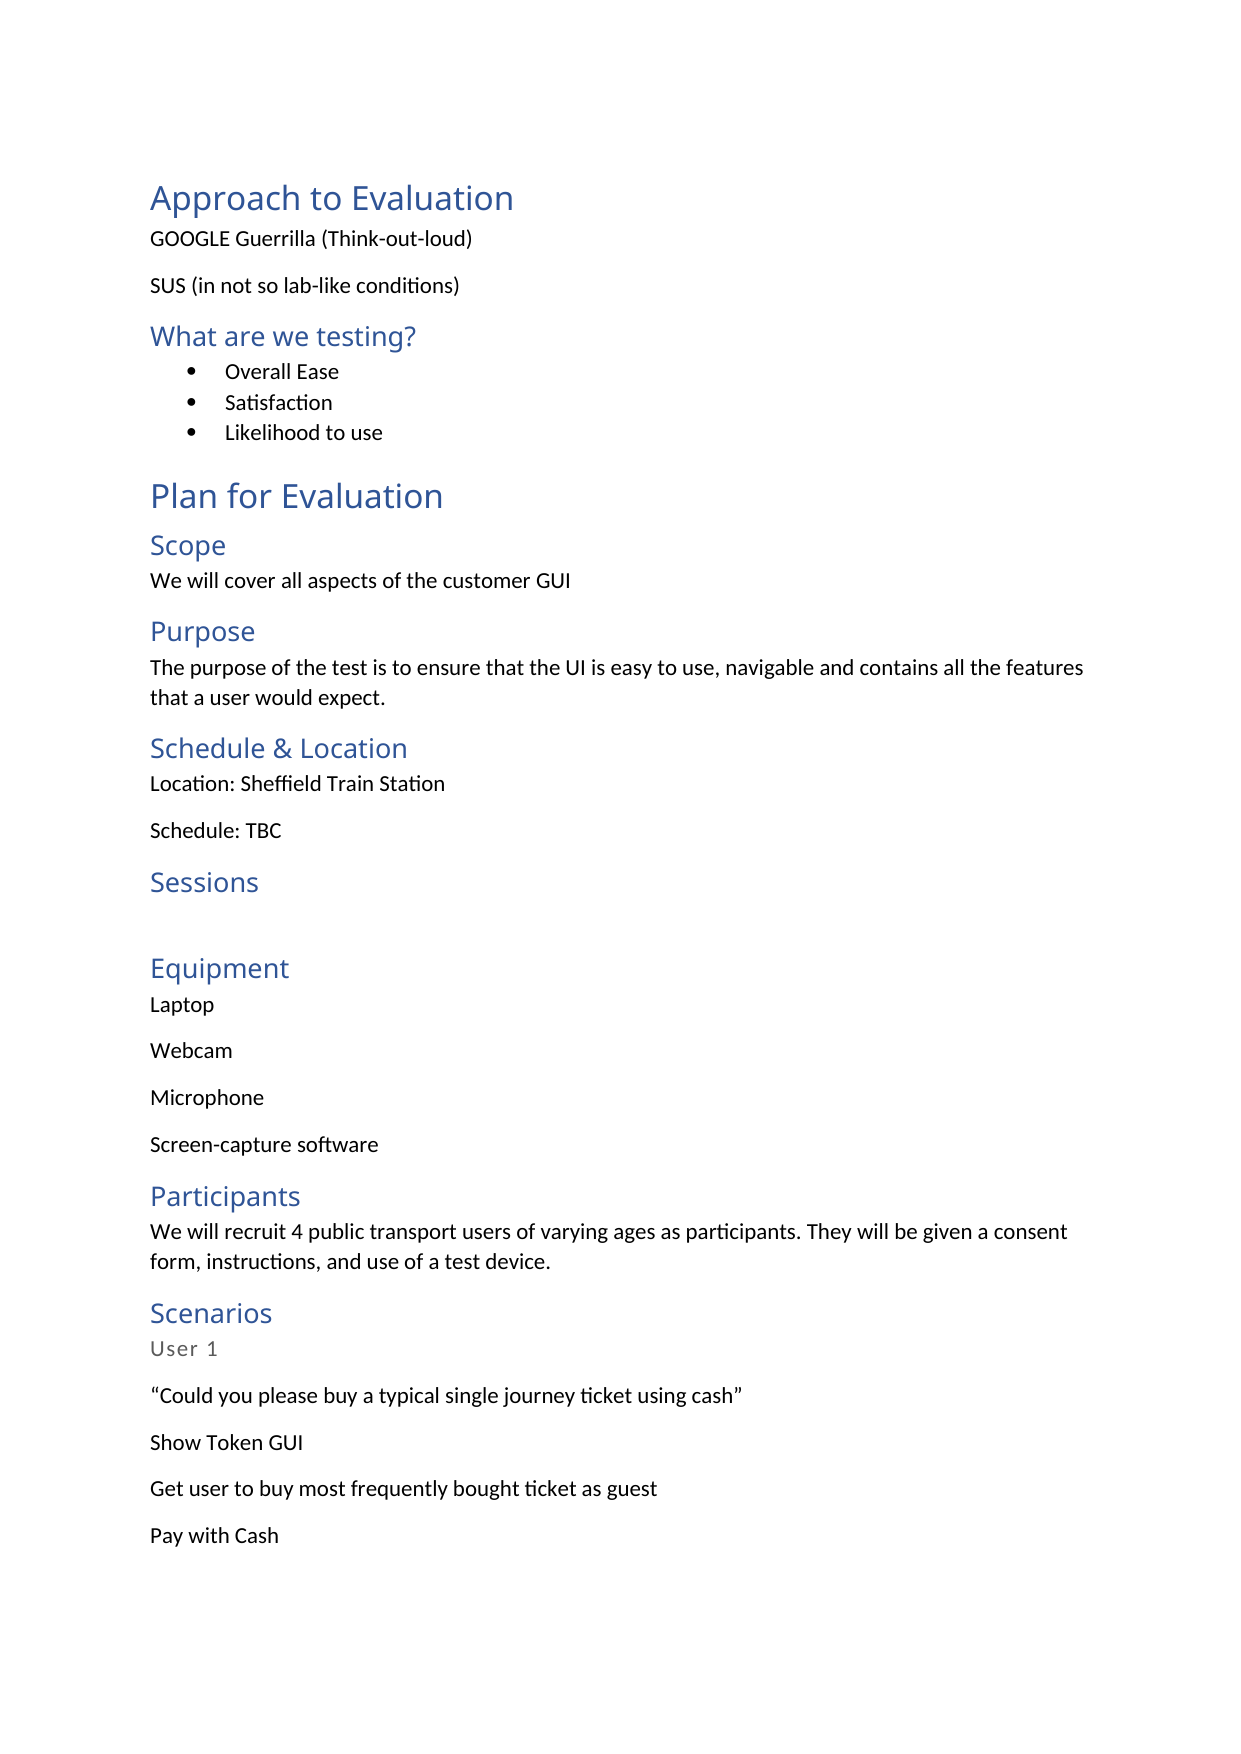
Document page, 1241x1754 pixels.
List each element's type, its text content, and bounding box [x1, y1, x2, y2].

text We will cover all aspects of the customer GUI [150, 566, 1090, 594]
subtitle Scenarios [150, 1294, 1090, 1331]
subtitle Equipment [150, 950, 1090, 987]
subtitle Scope [150, 526, 1090, 563]
text GOOGLE Guerrilla (Think-out-loud) [150, 224, 1090, 252]
subtitle Purpose [150, 613, 1090, 650]
text “Could you please buy a typical single journey ticket using cash” [150, 1381, 1090, 1409]
subtitle Approach to Evaluation [150, 175, 1090, 220]
text Webcam [150, 1037, 1090, 1065]
text Microphone [150, 1083, 1090, 1112]
text Laptop [150, 990, 1090, 1018]
text We will recruit 4 public transport users of varying ages as participants. They will be given a consent form, instructions, and use of a test device. [150, 1217, 1090, 1275]
subtitle Participants [150, 1177, 1090, 1214]
text Screen-capture software [150, 1130, 1090, 1158]
text Pay with Cash [150, 1521, 1090, 1549]
text SUS (in not so lab-like conditions) [150, 271, 1090, 299]
list Likelihood to use [187, 418, 1090, 446]
subtitle What are we testing? [150, 318, 1090, 354]
subtitle User 1 [150, 1334, 1090, 1362]
subtitle Sessions [150, 863, 1090, 900]
text Show Token GUI [150, 1428, 1090, 1456]
text Location: Sheffield Train Station [150, 769, 1090, 798]
list Overall Ease [187, 357, 1090, 386]
text The purpose of the test is to ensure that the UI is easy to use, navigable and contains all the features that a user would expect. [150, 653, 1090, 711]
subtitle Schedule & Location [150, 730, 1090, 767]
subtitle Plan for Evaluation [150, 473, 1090, 518]
text Schedule: TBC [150, 816, 1090, 844]
text Get user to buy most frequently bought ticket as guest [150, 1474, 1090, 1503]
list Satisfaction [187, 388, 1090, 416]
